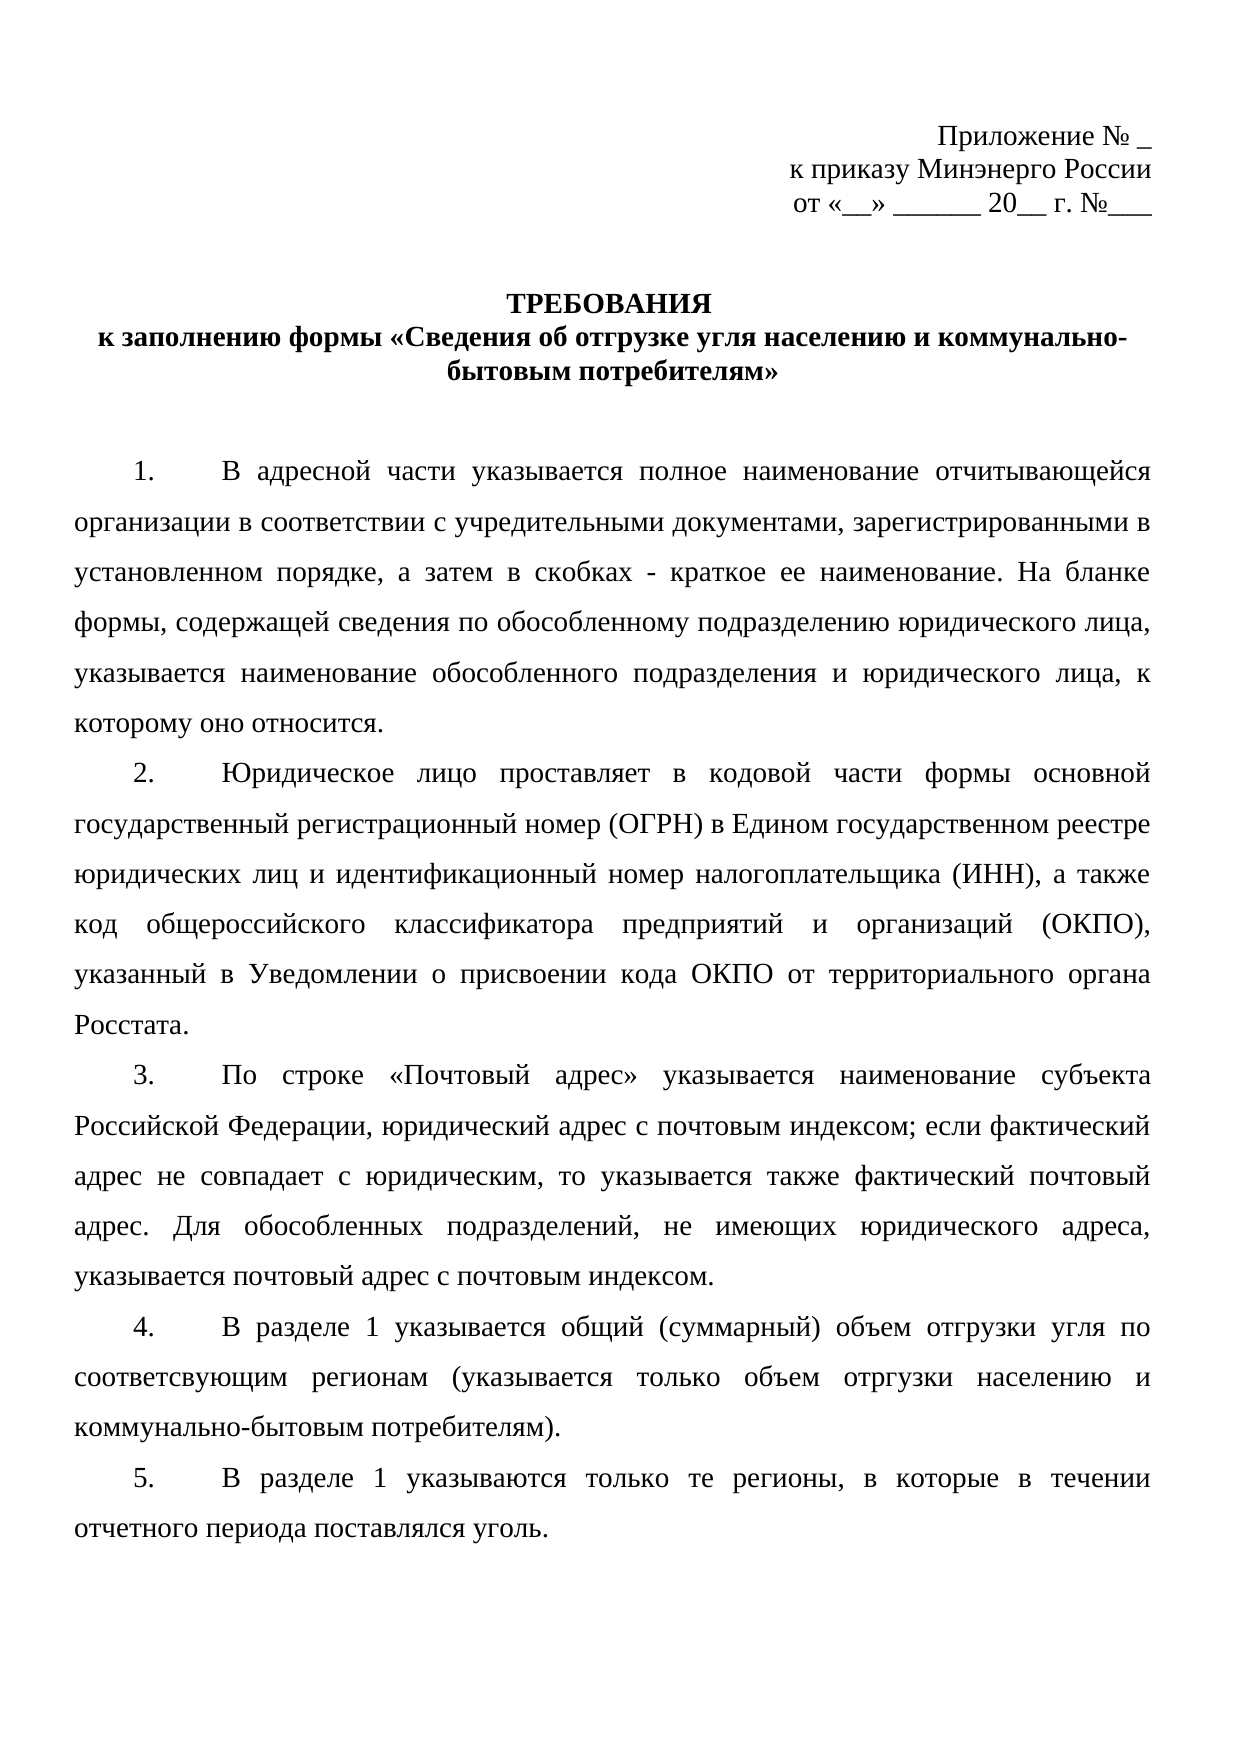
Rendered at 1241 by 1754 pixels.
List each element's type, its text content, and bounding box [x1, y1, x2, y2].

text от «__» ______ 20__ г. №___ [723, 185, 1152, 219]
text к приказу Минэнерго России [723, 152, 1152, 185]
list В разделе 1 указываются только те регионы, в которые в течении отчетного периода поставлялся уголь. [74, 1460, 1152, 1544]
text ТРЕБОВАНИЯ к заполнению формы «Сведения об отгрузке угля населению и коммунально-бытовым потребителям» [74, 286, 1152, 386]
text Приложение № _ [723, 118, 1152, 152]
list Юридическое лицо проставляет в кодовой части формы основной государственный регистрационный номер (ОГРН) в Едином государственном реестре юридических лиц и идентификационный номер налогоплательщика (ИНН), а также код общероссийского классификатора предприятий и организаций (ОКПО), указанный в Уведомлении о присвоении кода ОКПО от территориального органа Росстата. [74, 755, 1152, 1041]
list В разделе 1 указывается общий (суммарный) объем отгрузки угля по соответсвующим регионам (указывается только объем отргузки населению и коммунально-бытовым потребителям). [74, 1309, 1152, 1443]
list В адресной части указывается полное наименование отчитывающейся организации в соответствии с учредительными документами, зарегистрированными в установленном порядке, а затем в скобках - краткое ее наименование. На бланке формы, содержащей сведения по обособленному подразделению юридического лица, указывается наименование обособленного подразделения и юридического лица, к которому оно относится. [74, 453, 1152, 739]
list По строке «Почтовый адрес» указывается наименование субъекта Российской Федерации, юридический адрес с почтовым индексом; если фактический адрес не совпадает с юридическим, то указывается также фактический почтовый адрес. Для обособленных подразделений, не имеющих юридического адреса, указывается почтовый адрес с почтовым индексом. [74, 1057, 1152, 1292]
